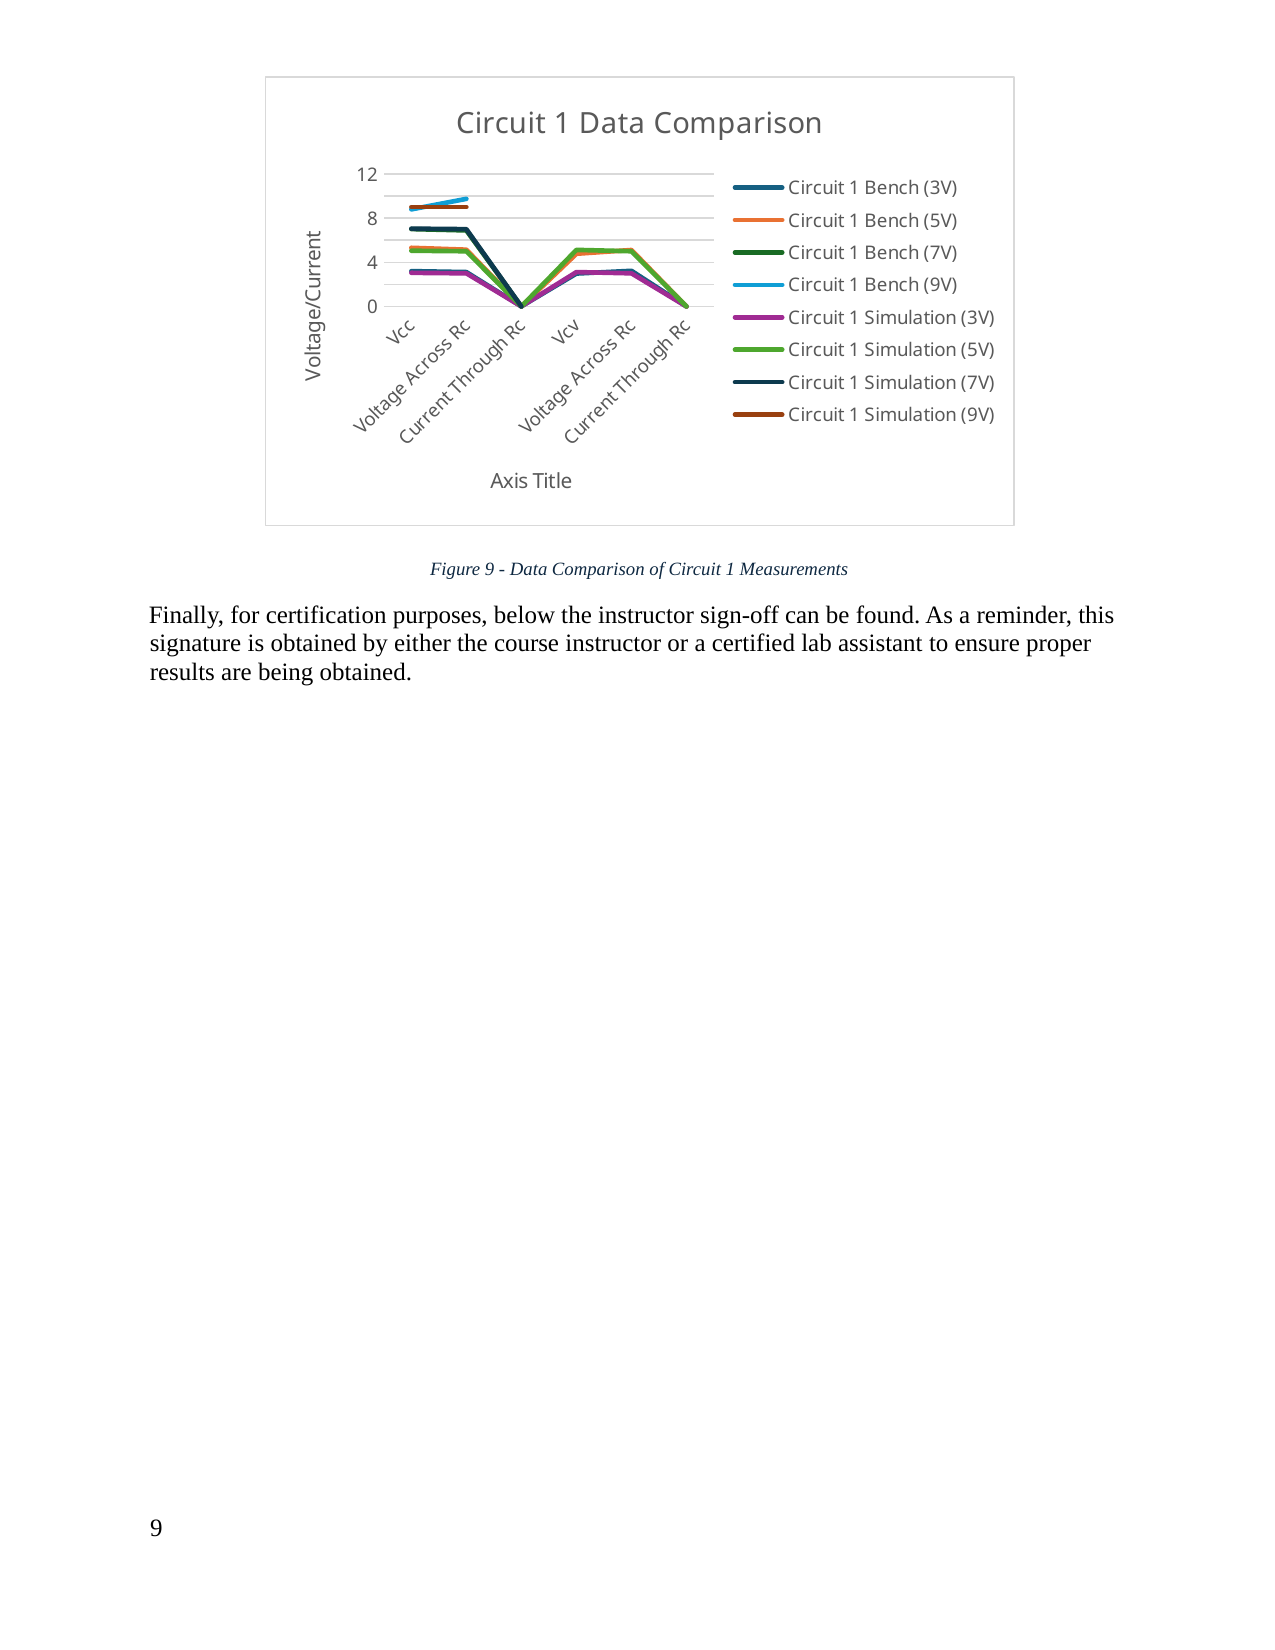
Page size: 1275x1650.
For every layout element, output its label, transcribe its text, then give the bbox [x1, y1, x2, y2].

text Finally, for certification purposes, below the instructor sign-off can be found. As a reminder, this signature is obtained by either the course instructor or a certified lab assistant to ensure proper results are being obtained. [148, 600, 1127, 686]
text Figure 9 - Data Comparison of Circuit 1 Measurements [148, 557, 1131, 579]
